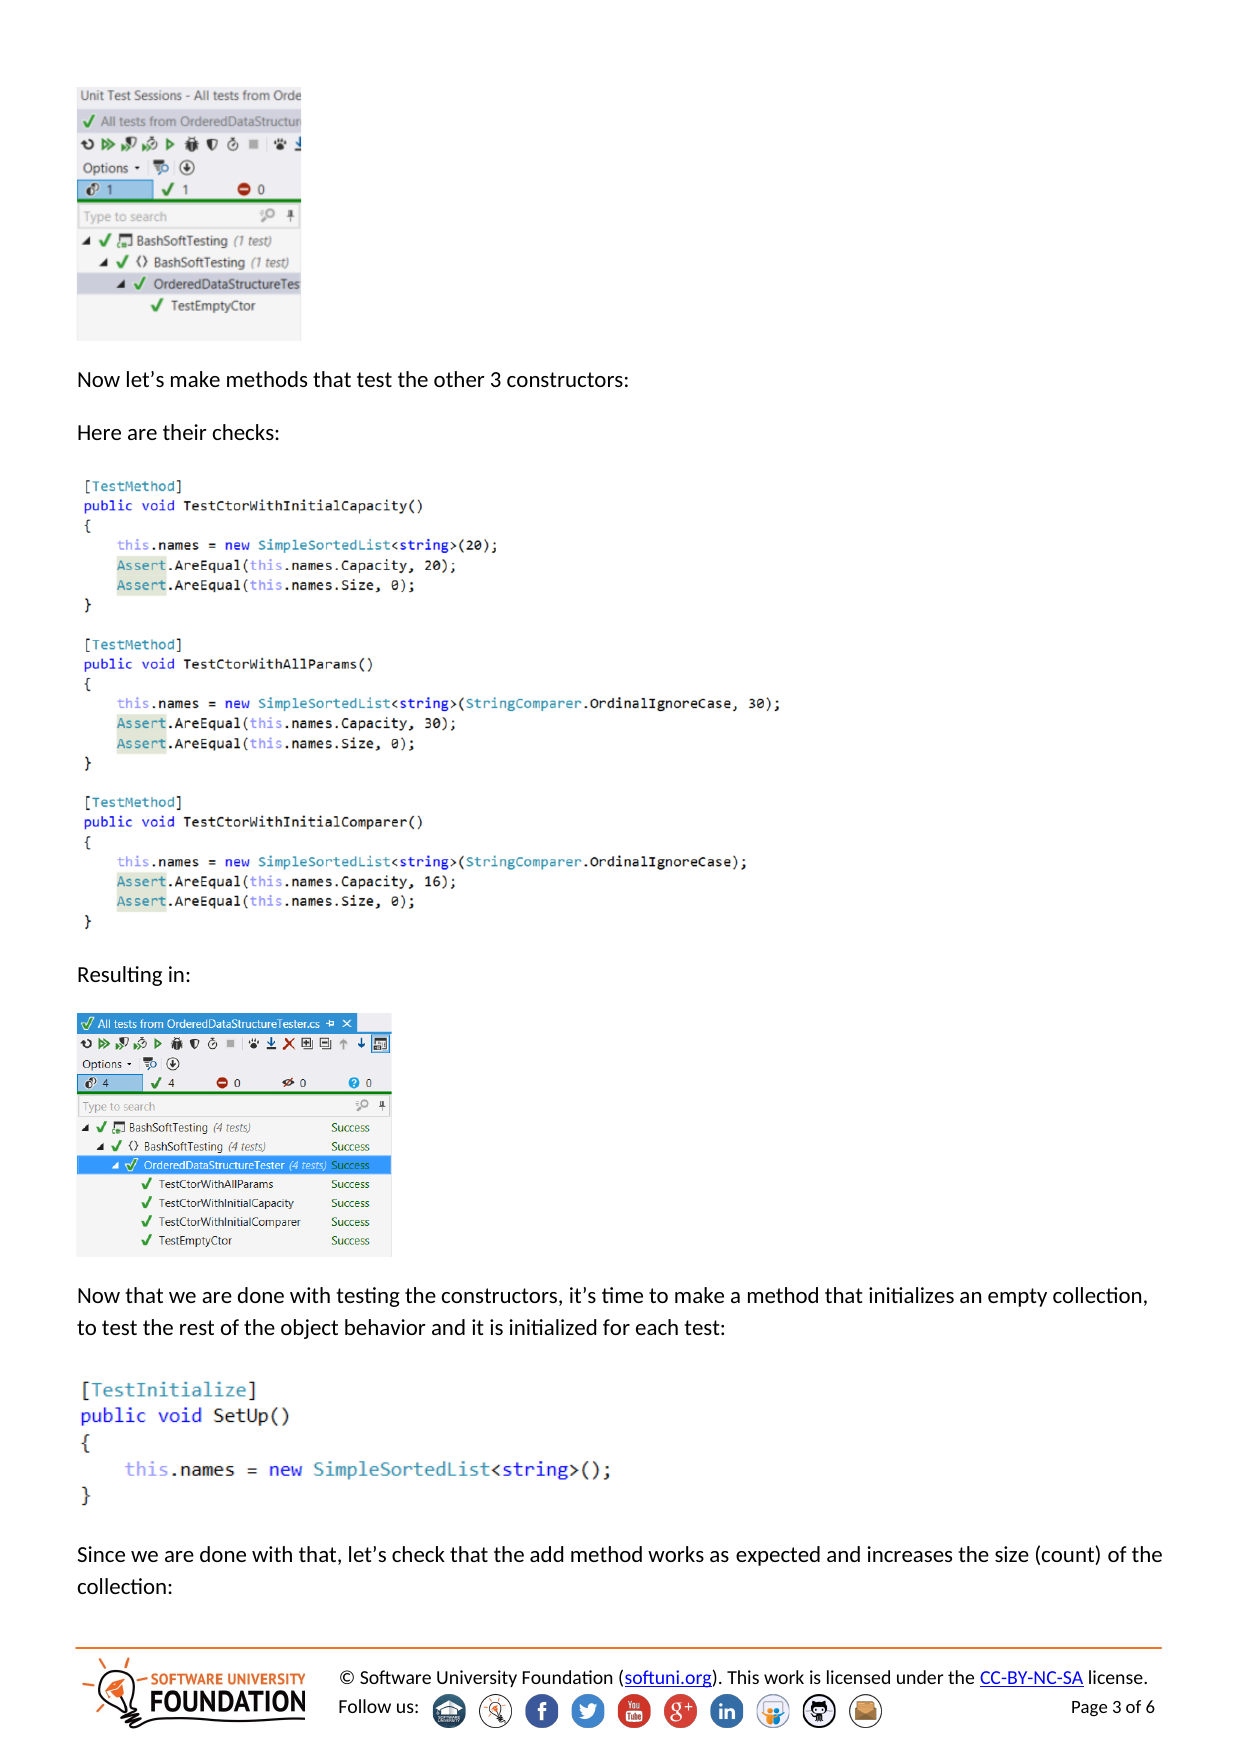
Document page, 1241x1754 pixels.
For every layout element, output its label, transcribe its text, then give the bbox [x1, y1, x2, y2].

text Now let’s make methods that test the other 3 constructors: [77, 365, 1163, 393]
picture [81, 1656, 305, 1729]
picture [571, 1694, 605, 1728]
picture [76, 1013, 392, 1257]
picture [617, 1694, 651, 1728]
text Resulting in: [77, 960, 1163, 988]
text Here are their checks: [77, 418, 1163, 446]
picture [76, 87, 302, 341]
picture [710, 1694, 744, 1728]
picture [849, 1694, 882, 1728]
picture [76, 471, 785, 936]
picture [664, 1694, 697, 1728]
picture [756, 1694, 790, 1728]
text Now that we are done with testing the constructors, it’s time to make a method that initializes an empty collection, to test the rest of the object behavior and it is initialized for each test: [77, 1281, 1163, 1341]
picture [432, 1694, 466, 1728]
picture [479, 1694, 512, 1728]
picture [76, 1366, 620, 1515]
picture [802, 1694, 836, 1728]
picture [525, 1694, 559, 1728]
text Since we are done with that, let’s check that the add method works as expected and increases the size (count) of the collection: [77, 1540, 1163, 1600]
